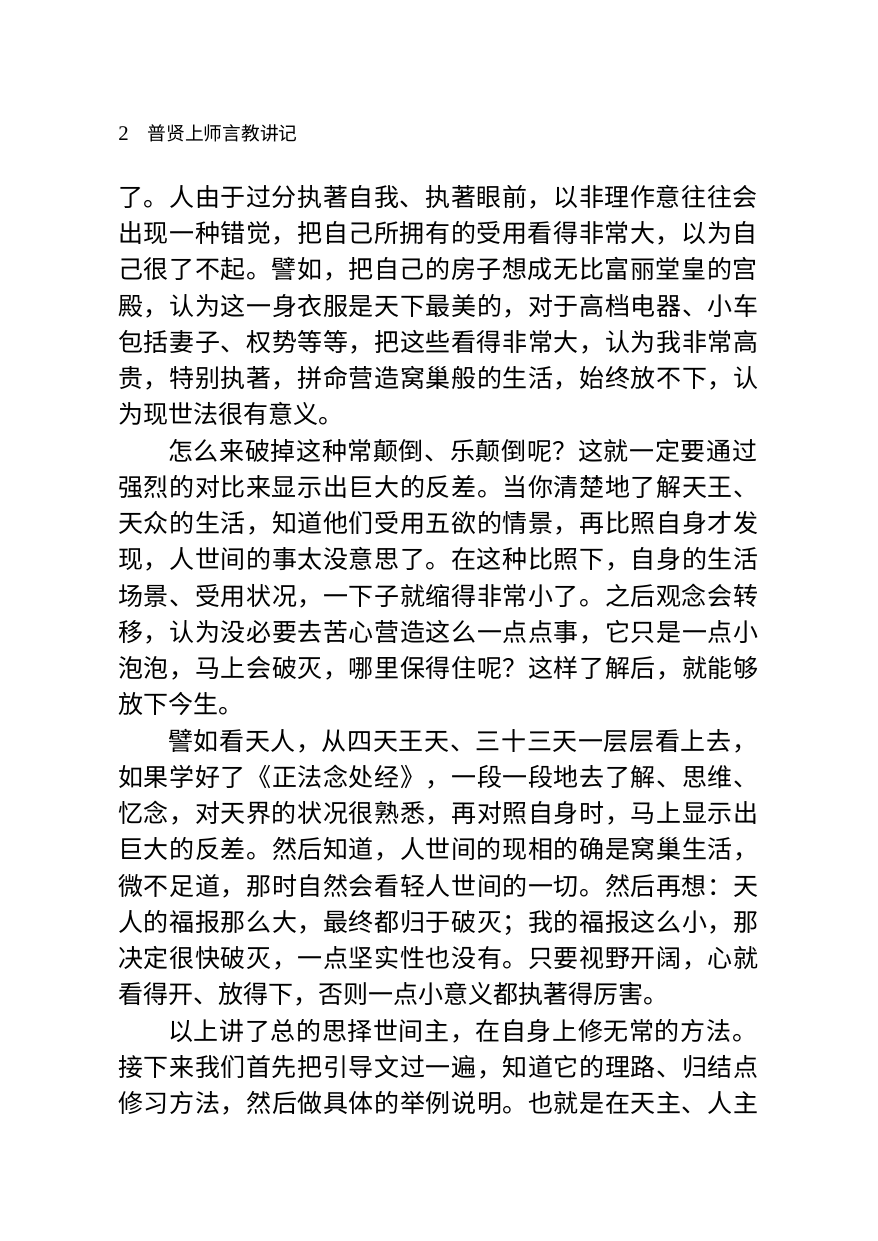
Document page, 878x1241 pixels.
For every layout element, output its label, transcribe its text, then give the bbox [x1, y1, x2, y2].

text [118, 1011, 759, 1120]
text 怎么来破掉这种常颠倒、乐颠倒呢？这就一定要通过强烈的对比来显示出巨大的反差。当你清楚地了解天王、天众的生活，知道他们受用五欲的情景，再比照自身才发现，人世间的事太没意思了。在这种比照下，自身的生活场景、受用状况，一下子就缩得非常小了。之后观念会转移，认为没必要去苦心营造这么一点点事，它只是一点小泡泡，马上会破灭，哪里保得住呢？这样了解后，就能够放下今生。 [118, 431, 759, 721]
text 譬如看天人，从四天王天、三十三天一层层看上去，如果学好了《正法念处经》，一段一段地去了解、思维、忆念，对天界的状况很熟悉，再对照自身时，马上显示出巨大的反差。然后知道，人世间的现相的确是窝巢生活，微不足道，那时自然会看轻人世间的一切。然后再想：天人的福报那么大，最终都归于破灭；我的福报这么小，那决定很快破灭，一点坚实性也没有。只要视野开阔，心就看得开、放得下，否则一点小意义都执著得厉害。 [118, 721, 759, 1011]
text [118, 177, 759, 431]
